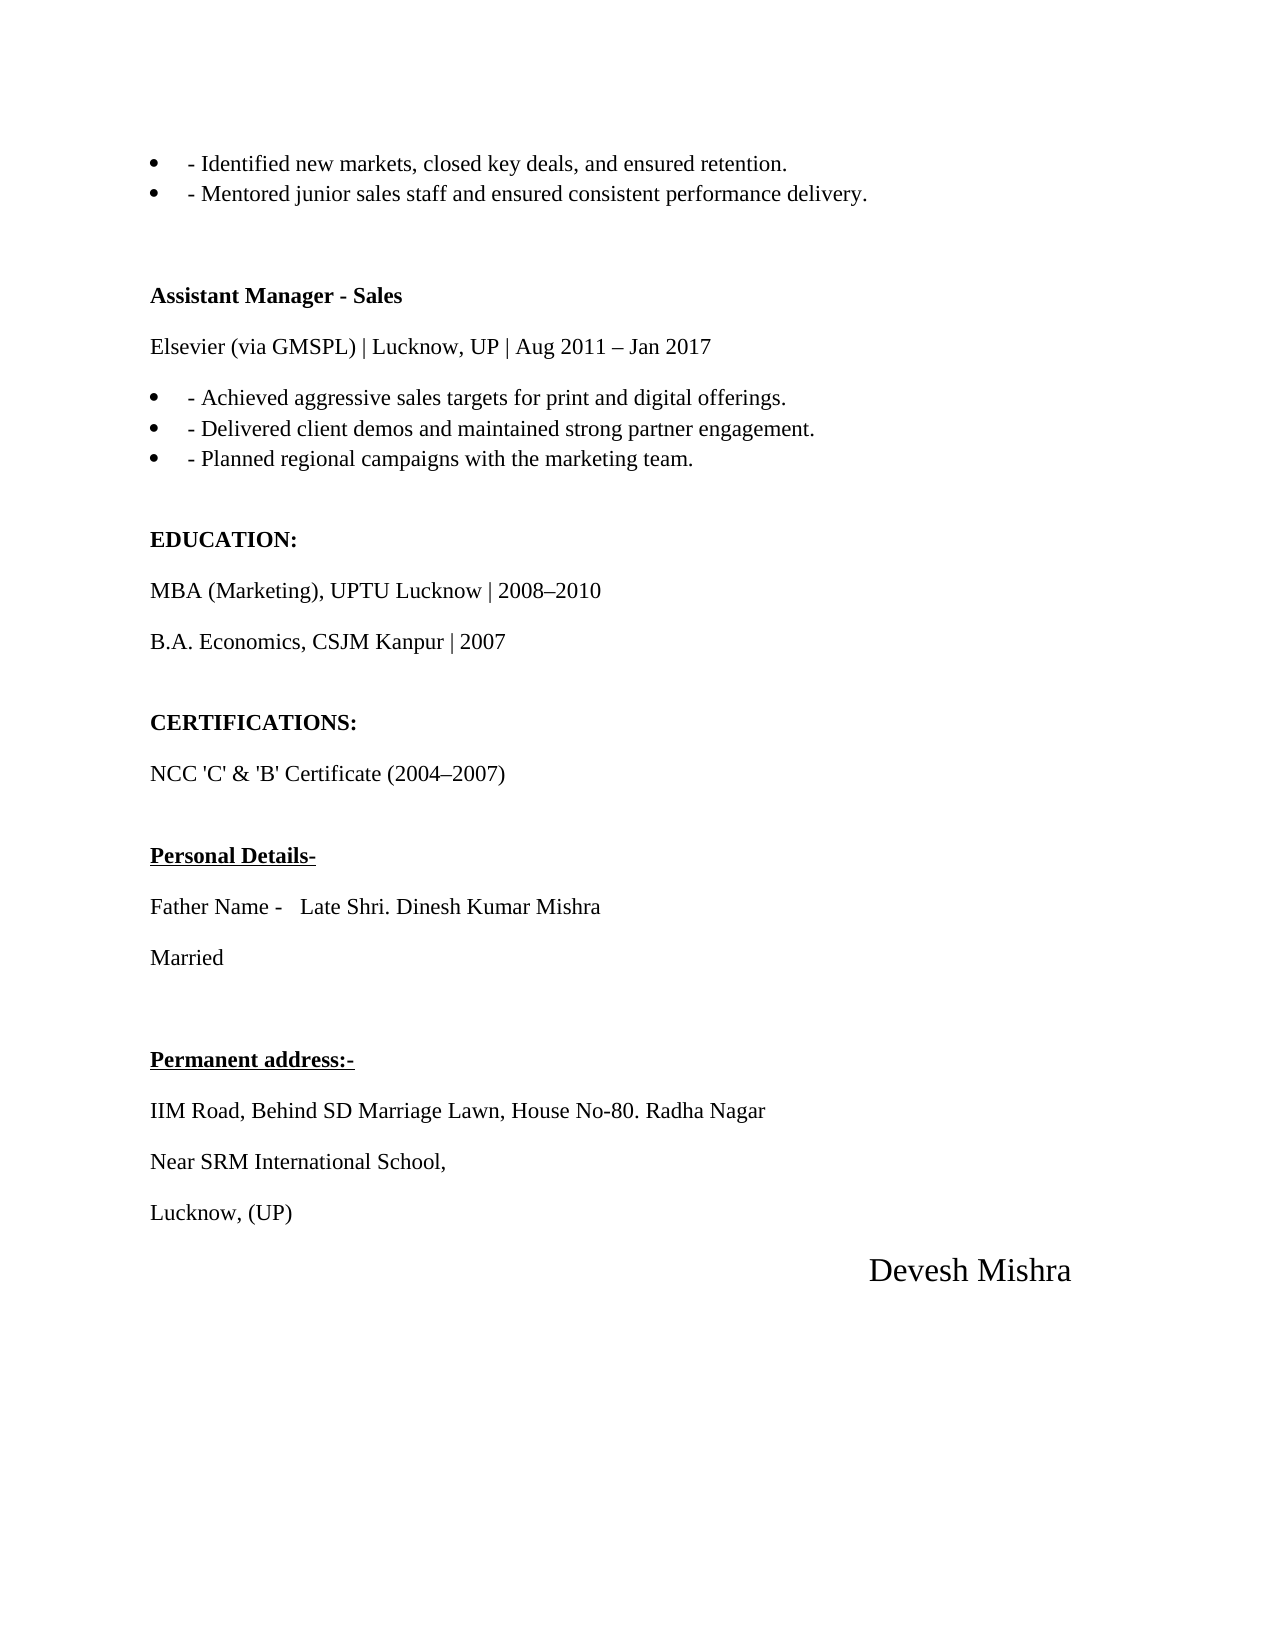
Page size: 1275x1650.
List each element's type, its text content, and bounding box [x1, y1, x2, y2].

text Permanent address:- [150, 1046, 1125, 1072]
list - Identified new markets, closed key deals, and ensured retention. [150, 150, 1125, 176]
list - Planned regional campaigns with the marketing team. [150, 445, 1125, 471]
text IIM Road, Behind SD Marriage Lawn, House No-80. Radha Nagar [150, 1097, 1125, 1123]
text MBA (Marketing), UPTU Lucknow | 2008–2010 [150, 577, 1125, 603]
text Lucknow, (UP) [150, 1199, 1125, 1225]
text B.A. Economics, CSJM Kanpur | 2007 [150, 628, 1125, 654]
text CERTIFICATIONS: [150, 679, 1125, 736]
text Devesh Mishra [150, 1250, 1125, 1288]
text Father Name - Late Shri. Dinesh Kumar Mishra [150, 893, 1125, 919]
text Near SRM International School, [150, 1148, 1125, 1174]
list - Delivered client demos and maintained strong partner engagement. [150, 414, 1125, 441]
list - Mentored junior sales staff and ensured consistent performance delivery. [150, 180, 1125, 207]
list - Achieved aggressive sales targets for print and digital offerings. [150, 384, 1125, 411]
text Assistant Manager - Sales [150, 282, 1125, 309]
text Personal Details- [150, 811, 1125, 868]
text Married [150, 944, 1125, 970]
text EDUCATION: [150, 496, 1125, 552]
text Elsevier (via GMSPL) | Lucknow, UP | Aug 2011 – Jan 2017 [150, 333, 1125, 360]
text NCC 'C' & 'B' Certificate (2004–2007) [150, 760, 1125, 787]
